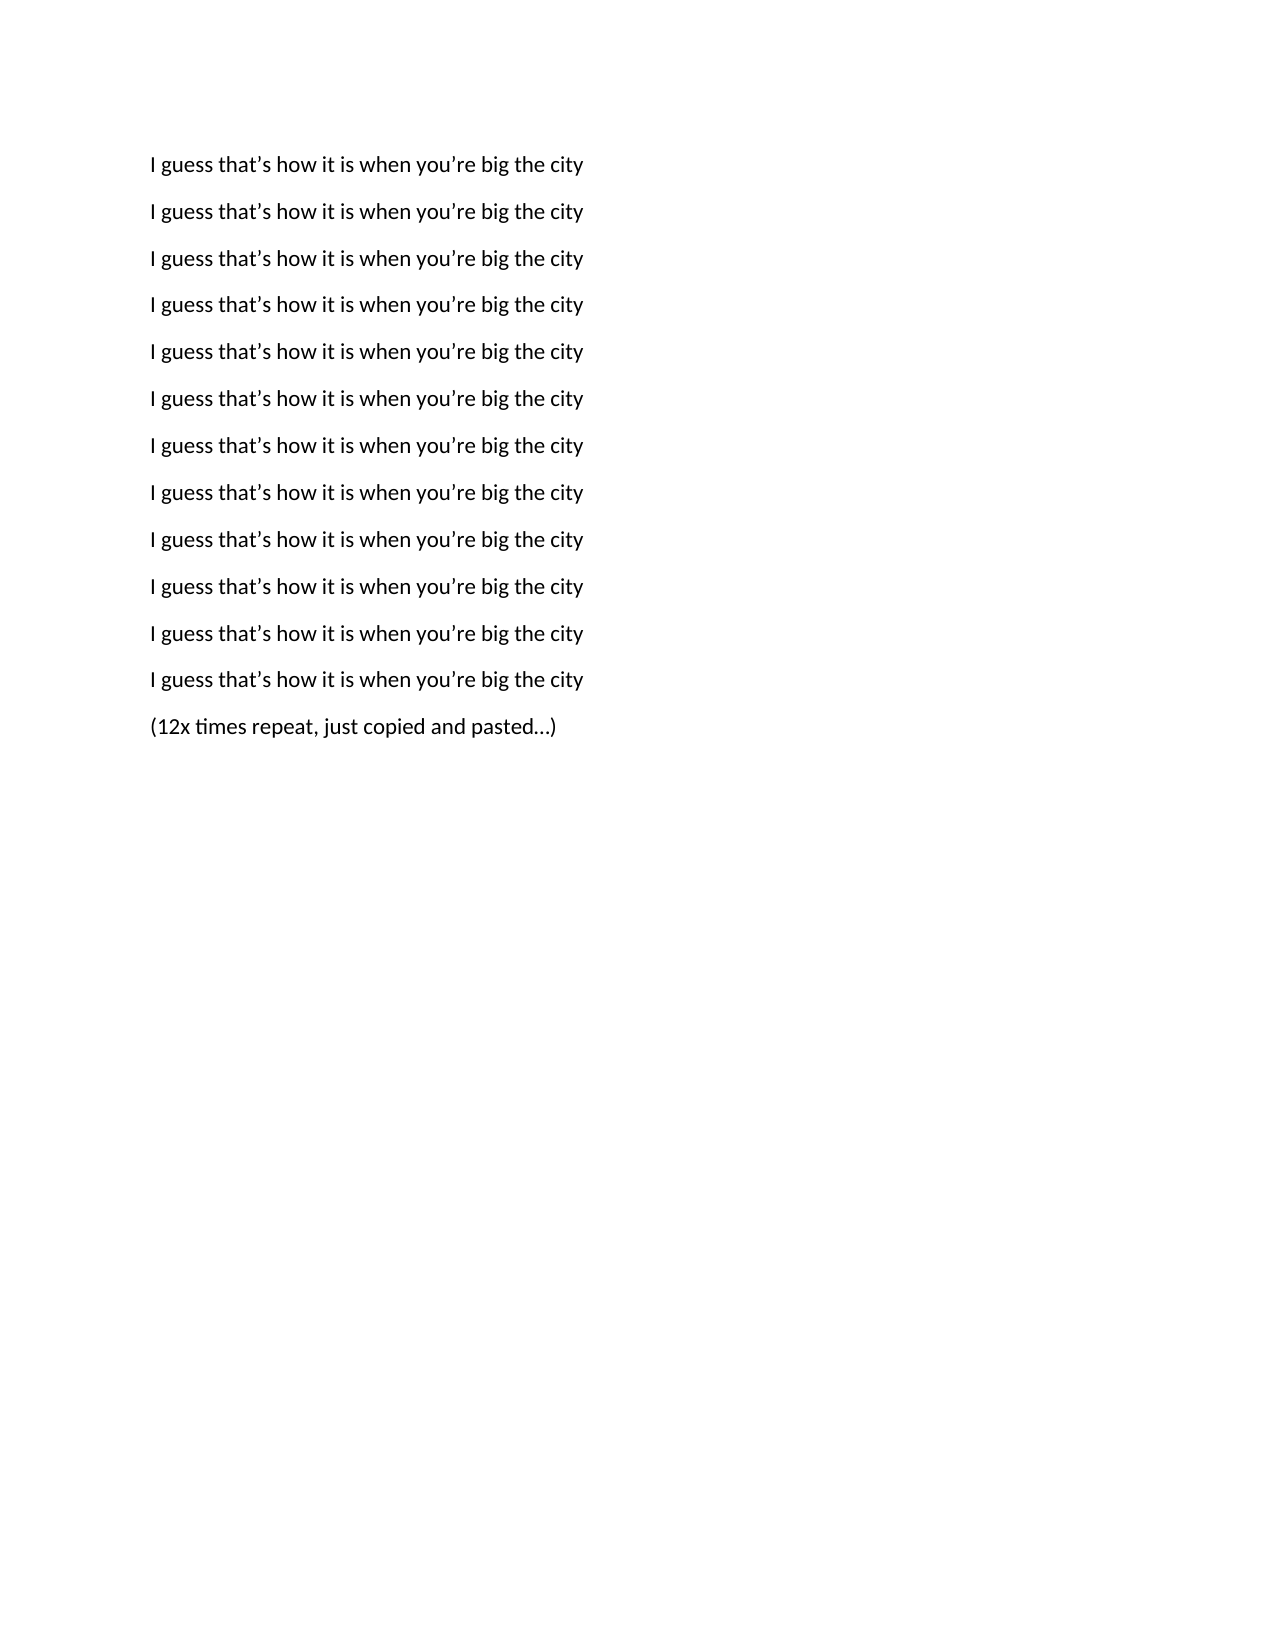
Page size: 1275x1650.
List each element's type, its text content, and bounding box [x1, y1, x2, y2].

text I guess that’s how it is when you’re big the city [150, 572, 1125, 600]
text I guess that’s how it is when you’re big the city [150, 431, 1125, 459]
text I guess that’s how it is when you’re big the city [150, 384, 1125, 412]
text I guess that’s how it is when you’re big the city [150, 291, 1125, 319]
text I guess that’s how it is when you’re big the city [150, 525, 1125, 553]
text I guess that’s how it is when you’re big the city [150, 244, 1125, 272]
text I guess that’s how it is when you’re big the city [150, 337, 1125, 366]
text I guess that’s how it is when you’re big the city [150, 619, 1125, 647]
text I guess that’s how it is when you’re big the city [150, 197, 1125, 225]
text I guess that’s how it is when you’re big the city [150, 150, 1125, 178]
text I guess that’s how it is when you’re big the city [150, 478, 1125, 506]
text (12x times repeat, just copied and pasted…) [150, 712, 1125, 741]
text I guess that’s how it is when you’re big the city [150, 666, 1125, 694]
